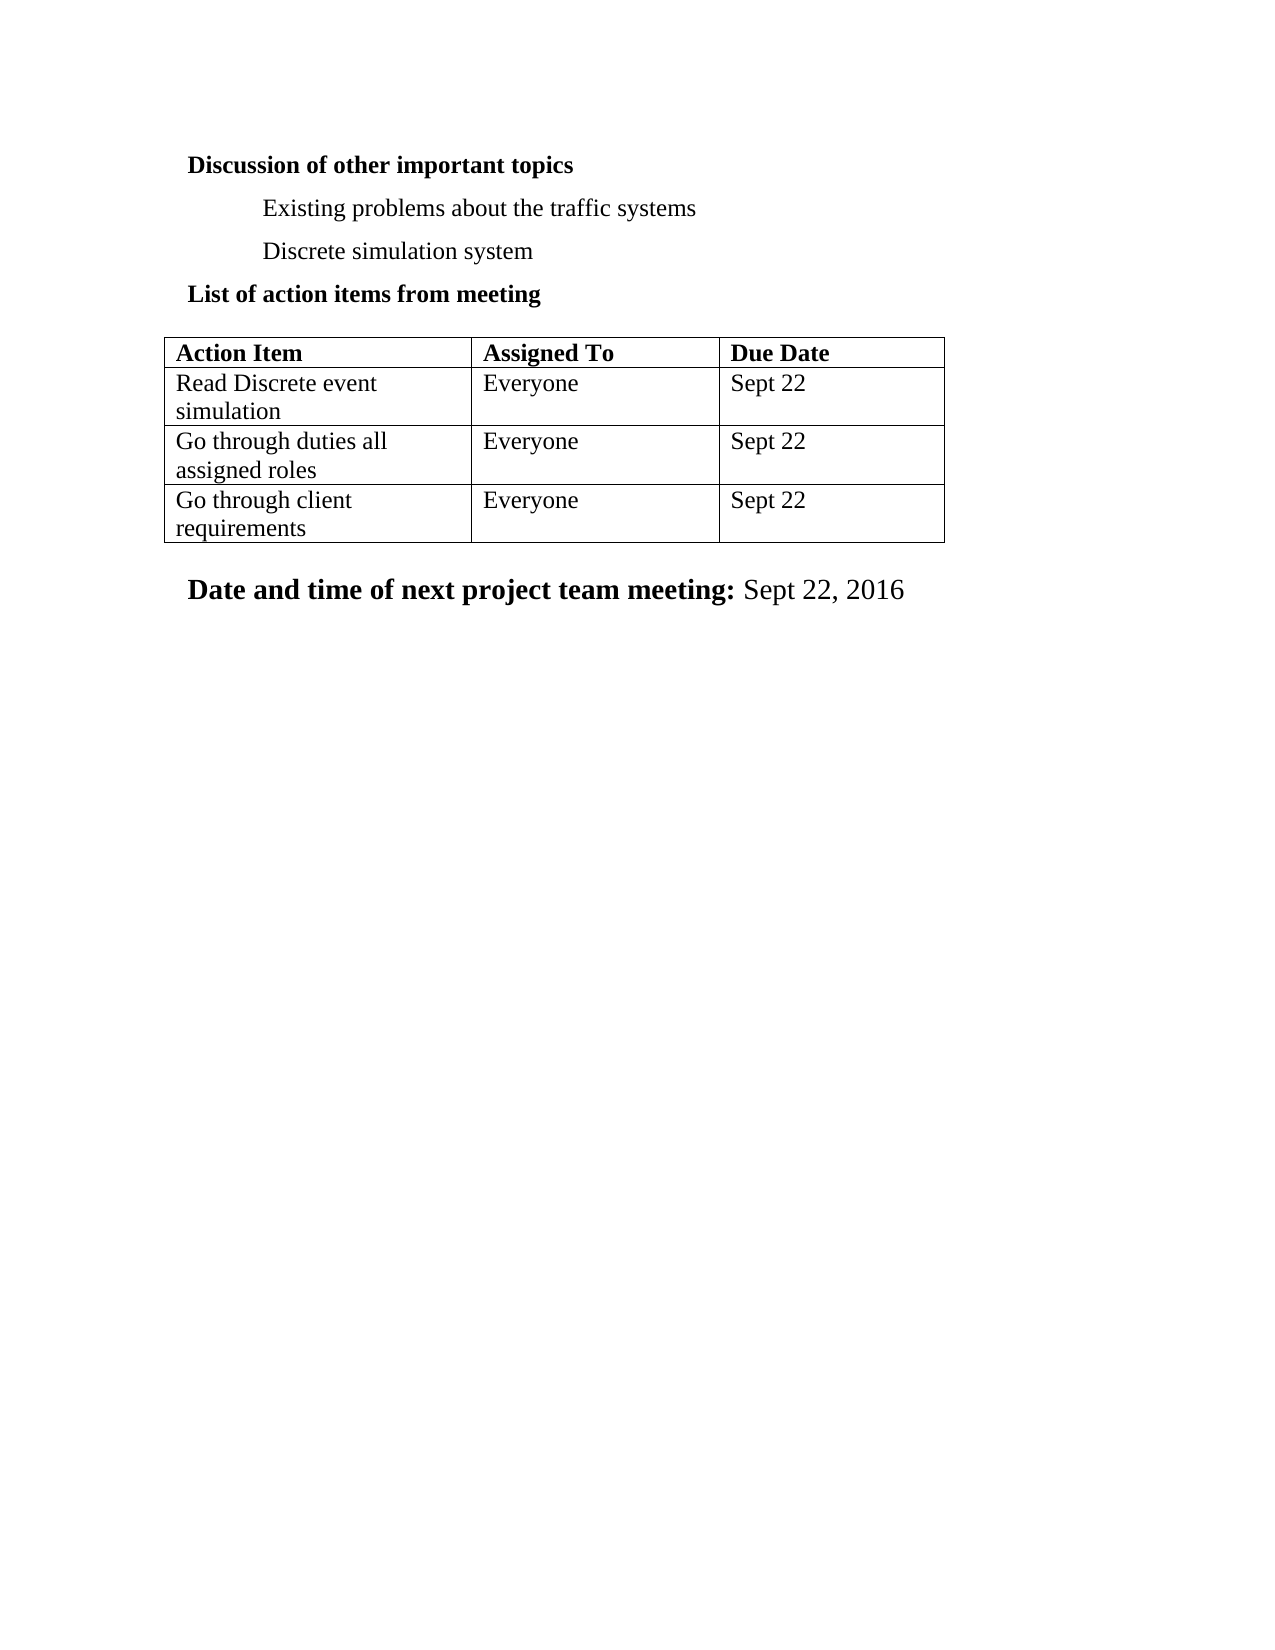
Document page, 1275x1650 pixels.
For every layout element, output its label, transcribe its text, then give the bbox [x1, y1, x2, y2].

table_header Due Date [720, 338, 944, 367]
table_cell Everyone [472, 426, 719, 484]
text Discrete simulation system [187, 236, 1087, 265]
text List of action items from meeting [187, 279, 1087, 308]
text Discussion of other important topics [187, 150, 1087, 179]
table_cell Read Discrete event simulation [165, 368, 471, 425]
text Existing problems about the traffic systems [187, 193, 1087, 222]
table_cell Sept 22 [720, 485, 944, 542]
table_cell Sept 22 [720, 426, 944, 484]
table_cell Everyone [472, 368, 719, 425]
table_header Assigned To [472, 338, 719, 367]
text Date and time of next project team meeting: Sept 22, 2016 [187, 572, 1087, 606]
table_cell Everyone [472, 485, 719, 542]
table_header Action Item [165, 338, 471, 367]
table_cell Sept 22 [720, 368, 944, 425]
table_cell Go through client requirements [165, 485, 471, 542]
table_cell Go through duties all assigned roles [165, 426, 471, 484]
